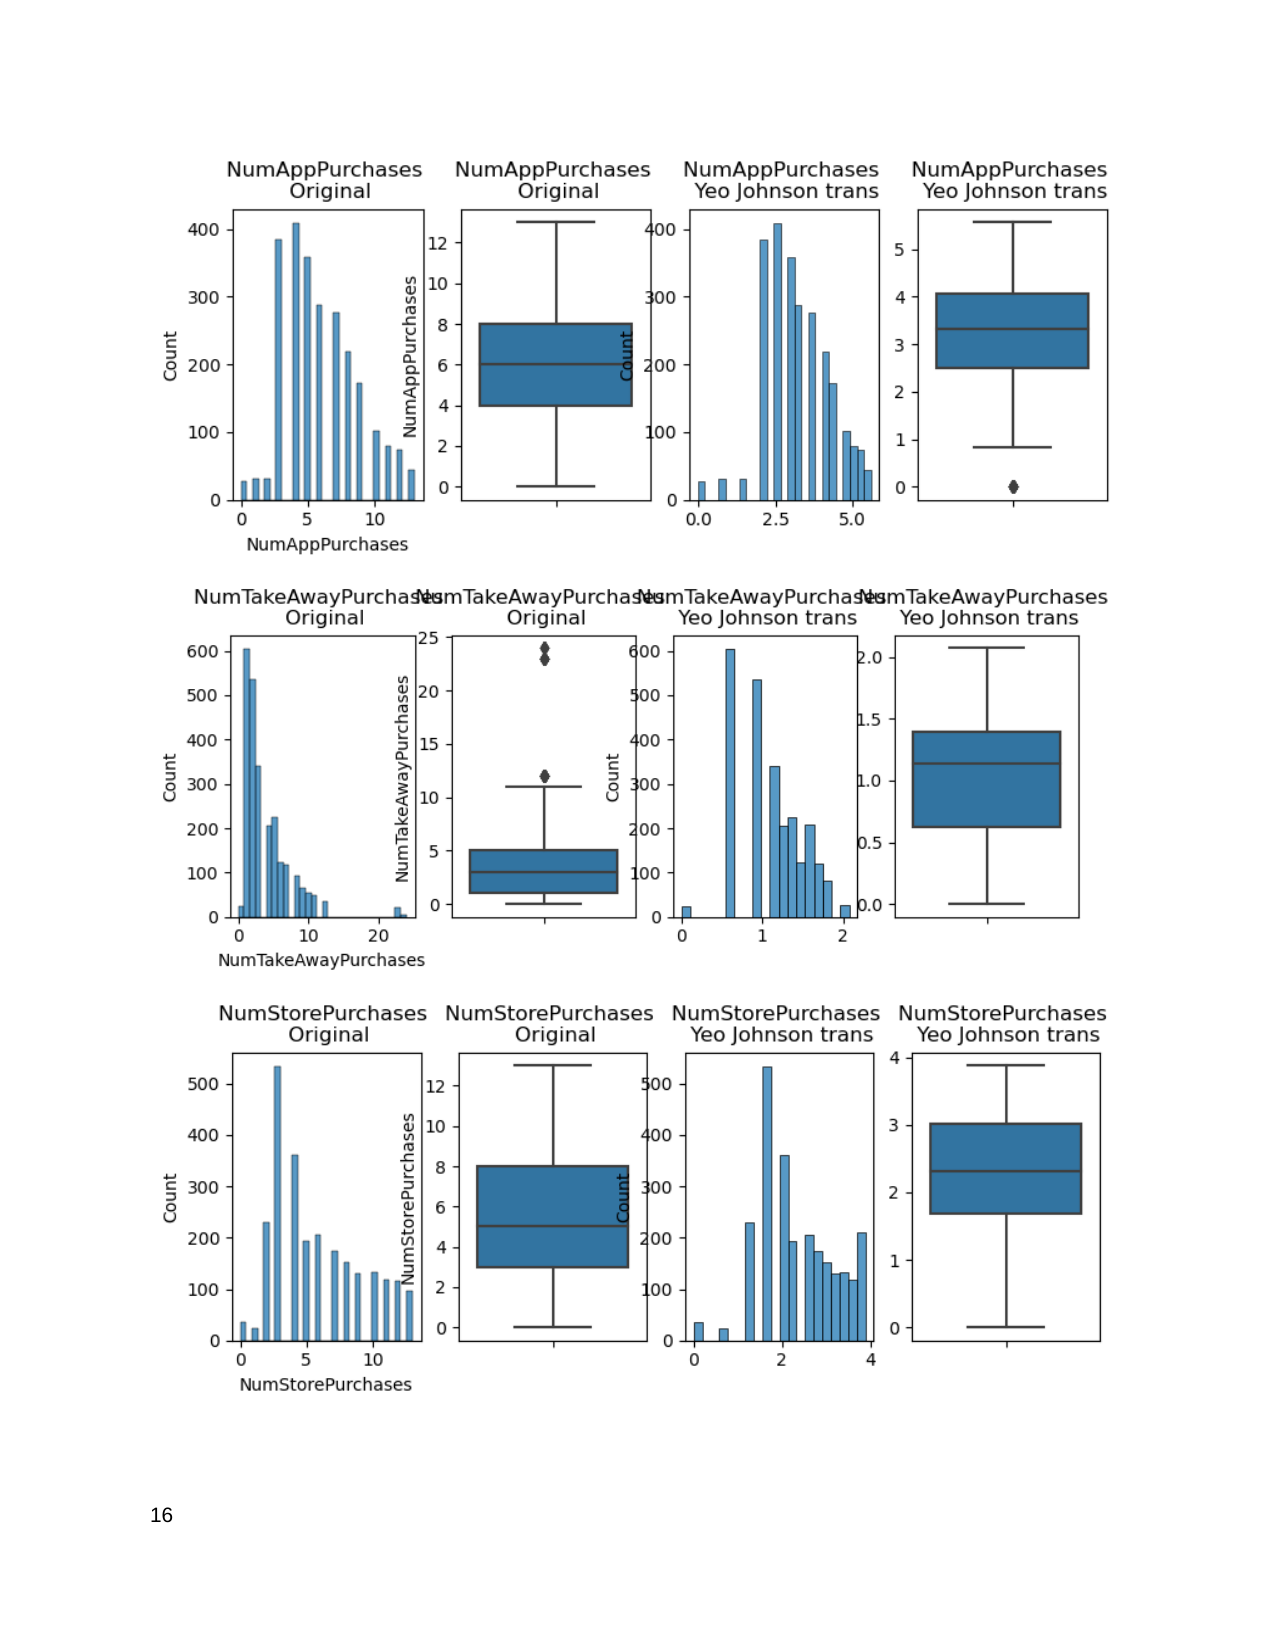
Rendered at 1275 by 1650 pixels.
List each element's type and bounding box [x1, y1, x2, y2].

picture [150, 993, 1125, 1407]
picture [150, 150, 1125, 567]
picture [150, 578, 1125, 982]
